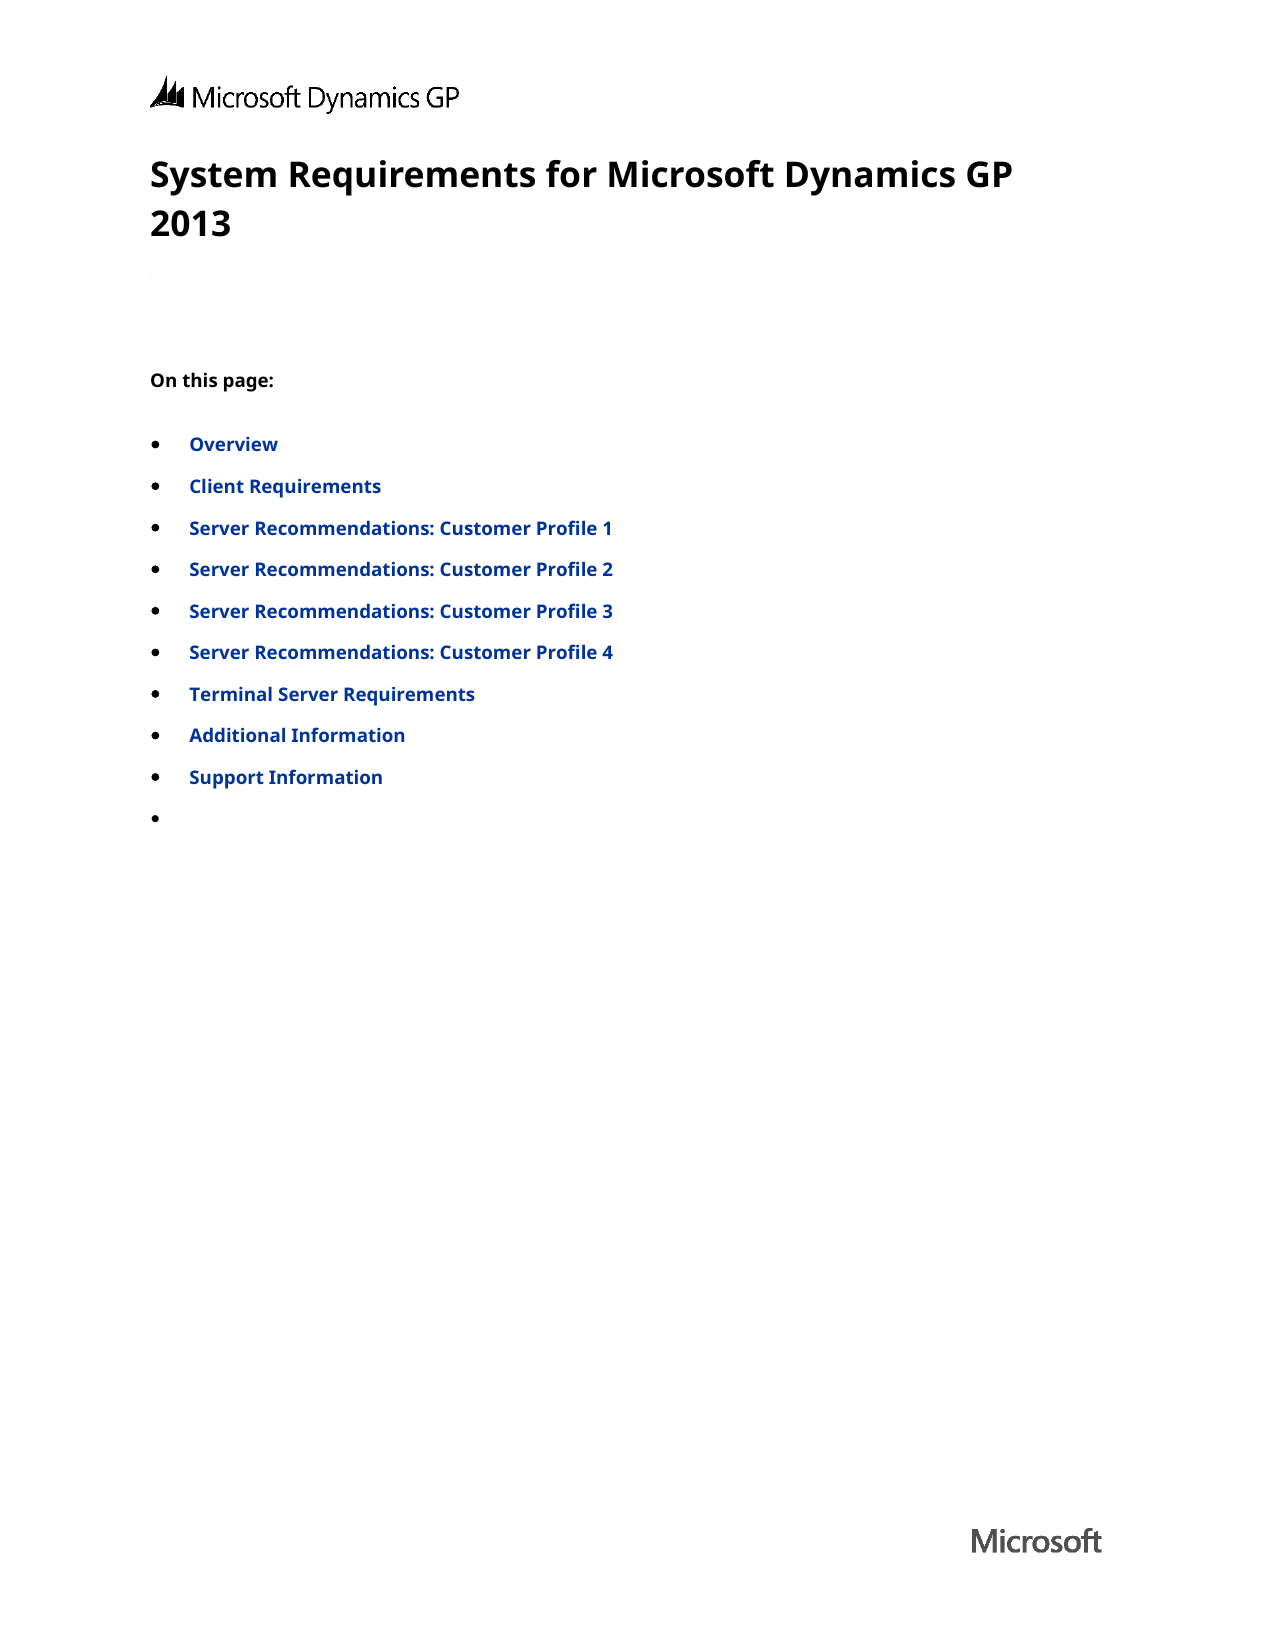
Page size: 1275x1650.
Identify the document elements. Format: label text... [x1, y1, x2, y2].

table_header System Requirements for Microsoft Dynamics GP 2013 On this page: Overview Client Requirements Server Recommendations: Customer Profile 1 Server Recommendations: Customer Profile 2 Server Recommendations: Customer Profile 3 Server Recommendations: Customer Profile 4 Terminal Server Requirements Additional Information Support Information [150, 150, 1096, 900]
picture [150, 75, 483, 114]
picture [947, 1506, 1125, 1575]
